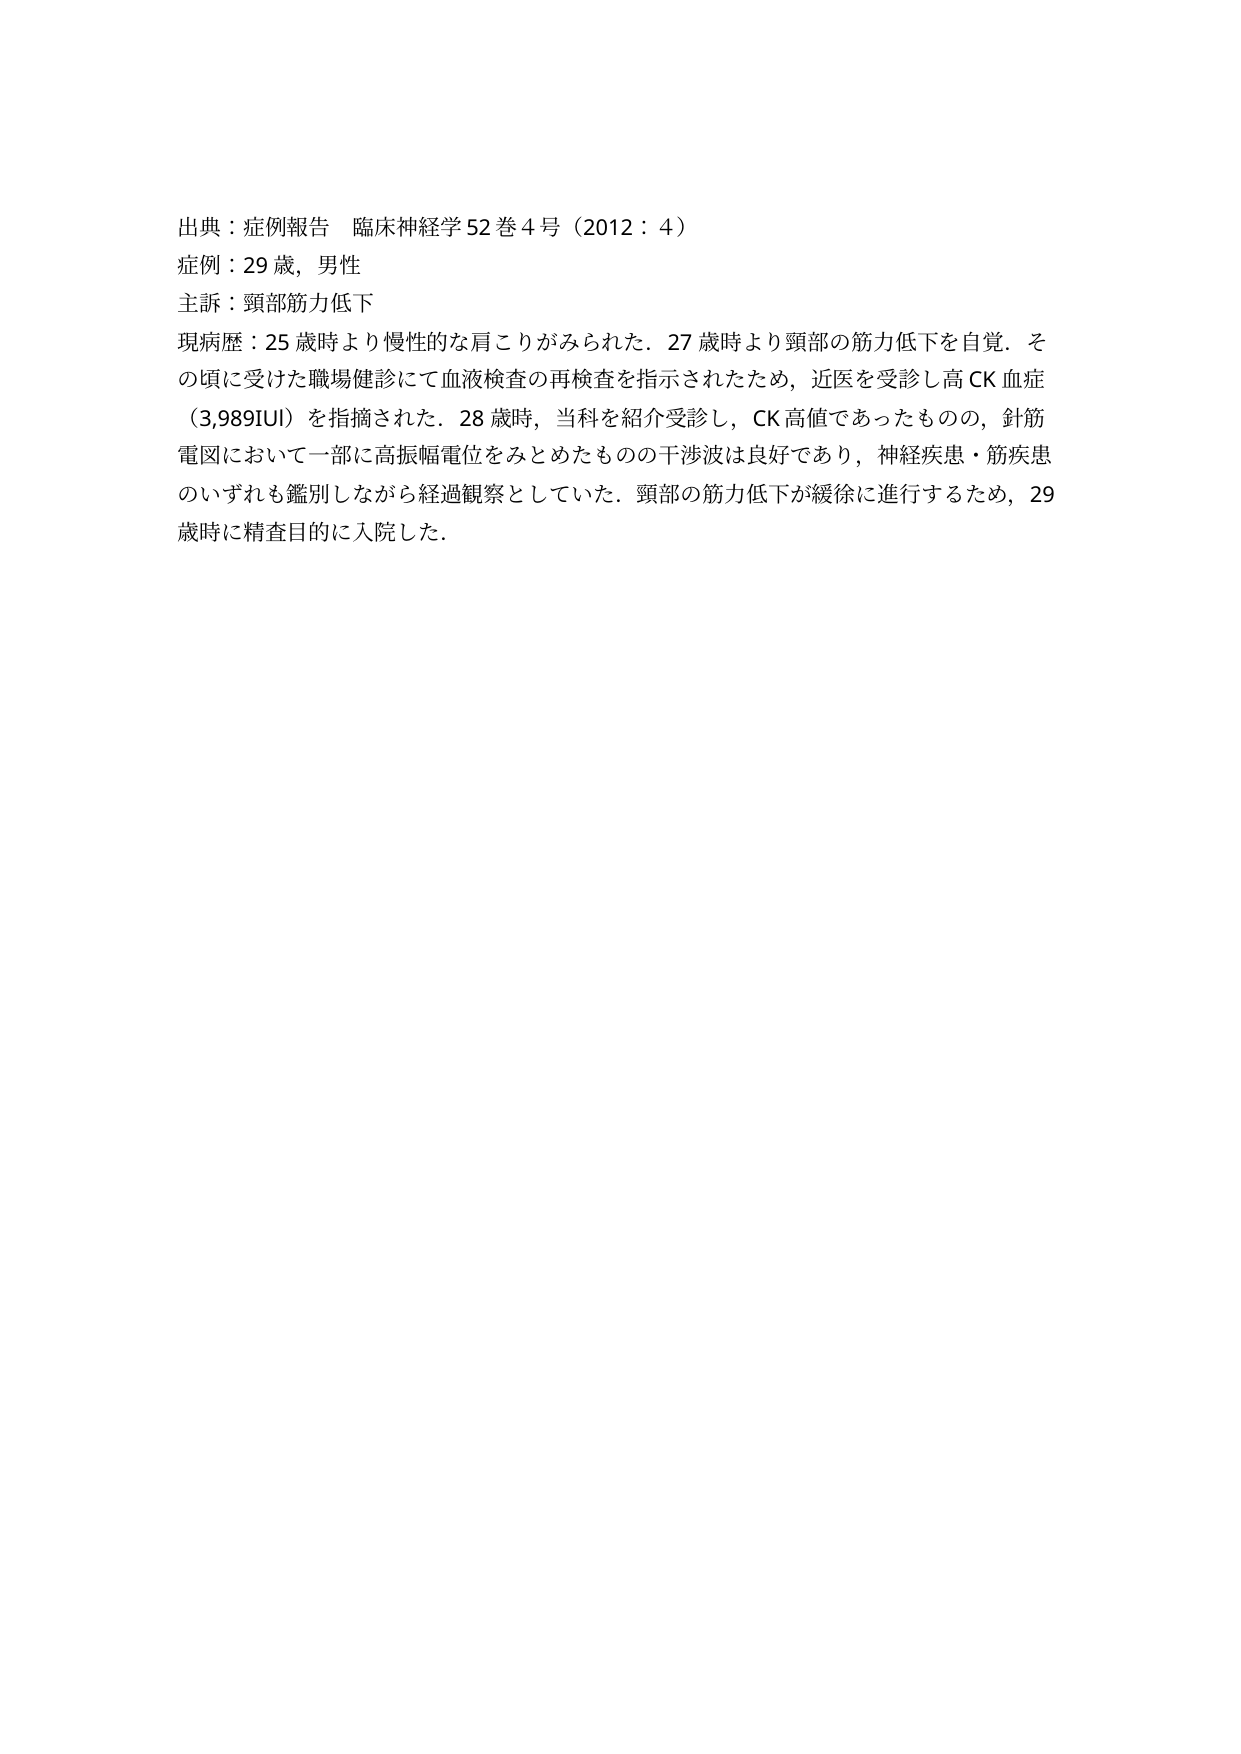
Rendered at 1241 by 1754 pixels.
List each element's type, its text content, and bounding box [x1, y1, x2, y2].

text 症例：29 歳，男性 [177, 245, 1063, 283]
text 現病歴：25 歳時より慢性的な肩こりがみられた．27 歳時より頸部の筋力低下を自覚．その頃に受けた職場健診にて血液検査の再検査を指示されたため，近医を受診し高CK 血症（3,989IUl）を指摘された．28 歳時，当科を紹介受診し，CK高値であったものの，針筋電図において一部に高振幅電位をみとめたものの干渉波は良好であり，神経疾患・筋疾患のいずれも鑑別しながら経過観察としていた．頸部の筋力低下が緩徐に進行するため，29 歳時に精査目的に入院した． [177, 321, 1063, 549]
text 出典：症例報告 臨床神経学52巻４号（2012：４） [177, 207, 1063, 245]
text 主訴：頸部筋力低下 [177, 283, 1063, 321]
